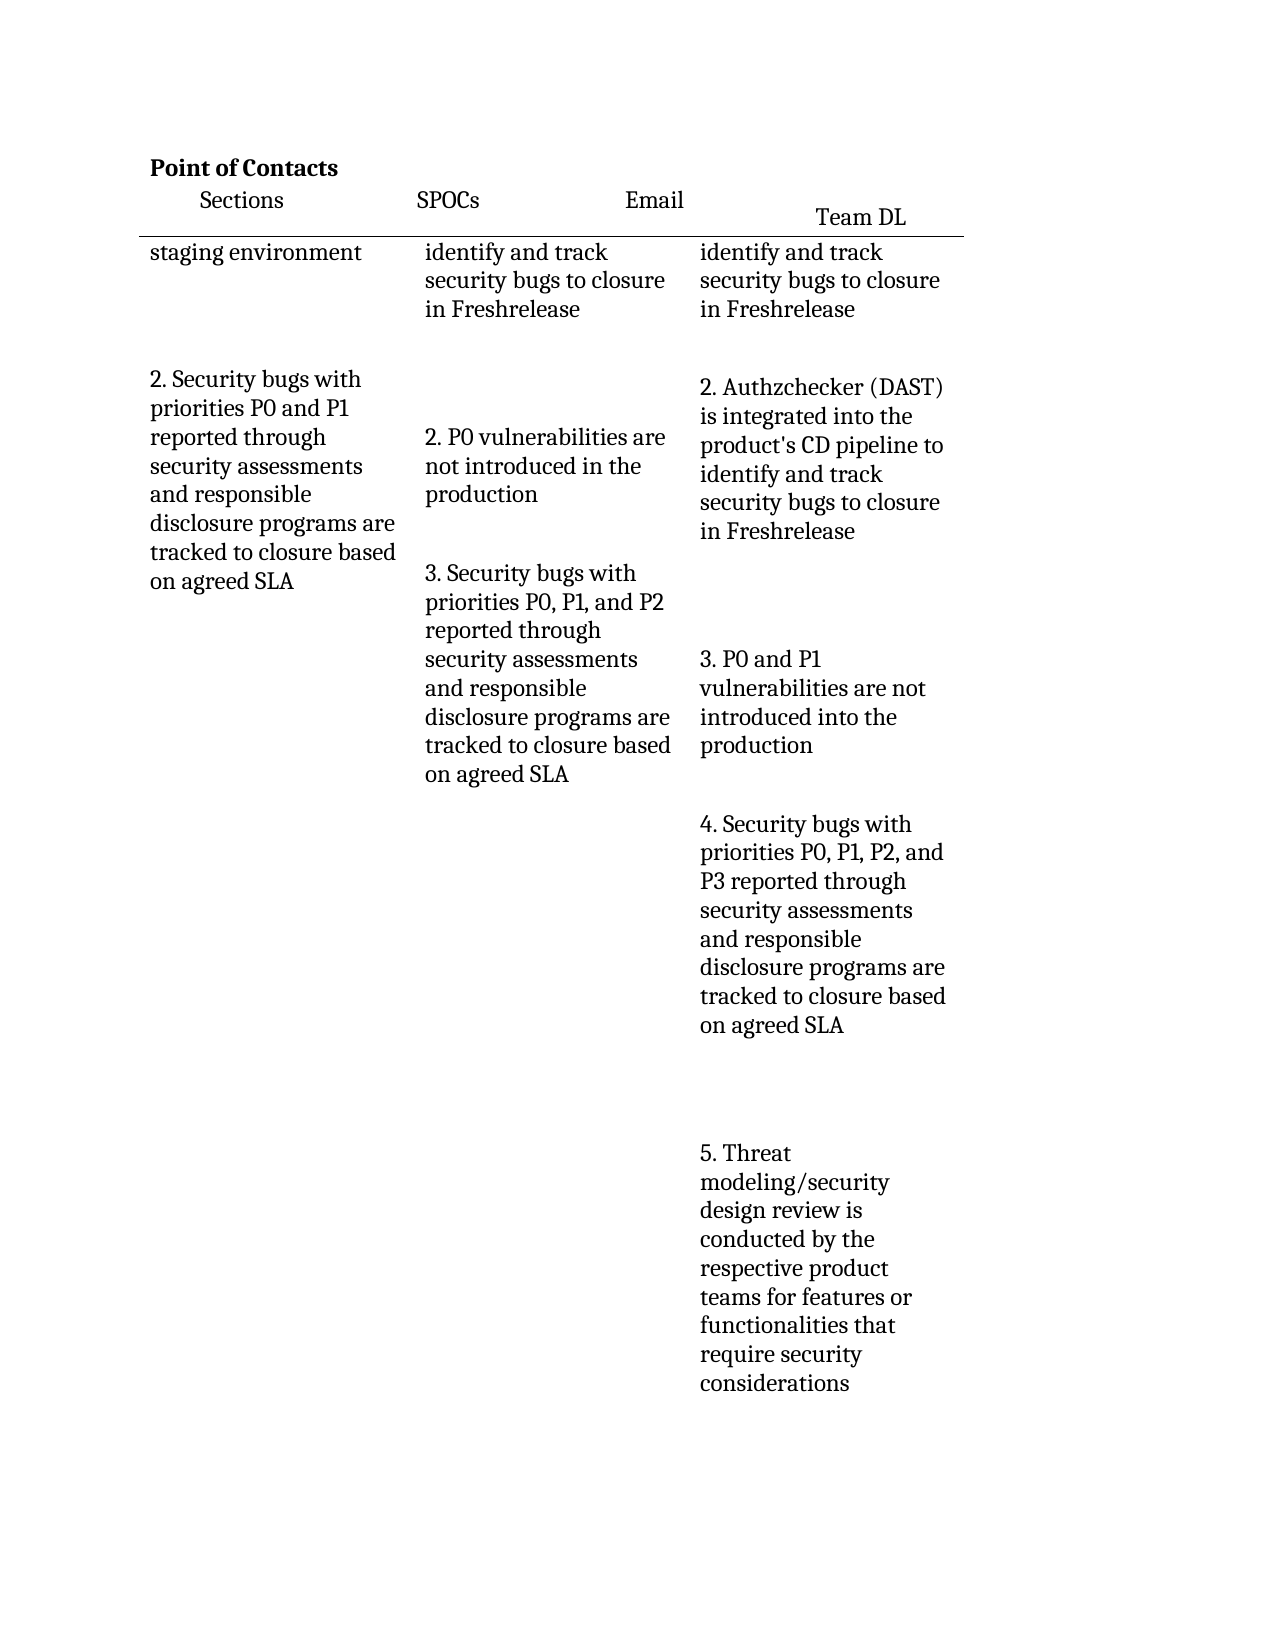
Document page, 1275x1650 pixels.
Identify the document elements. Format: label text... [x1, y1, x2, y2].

table_cell Sections [139, 186, 345, 236]
table_cell SPOCs [345, 186, 551, 236]
table_header Point of Contacts [139, 150, 964, 186]
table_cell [139, 237, 414, 1497]
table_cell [414, 237, 689, 1497]
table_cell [689, 237, 964, 1497]
table_cell Email [551, 186, 757, 236]
table_cell Team DL [758, 186, 964, 236]
